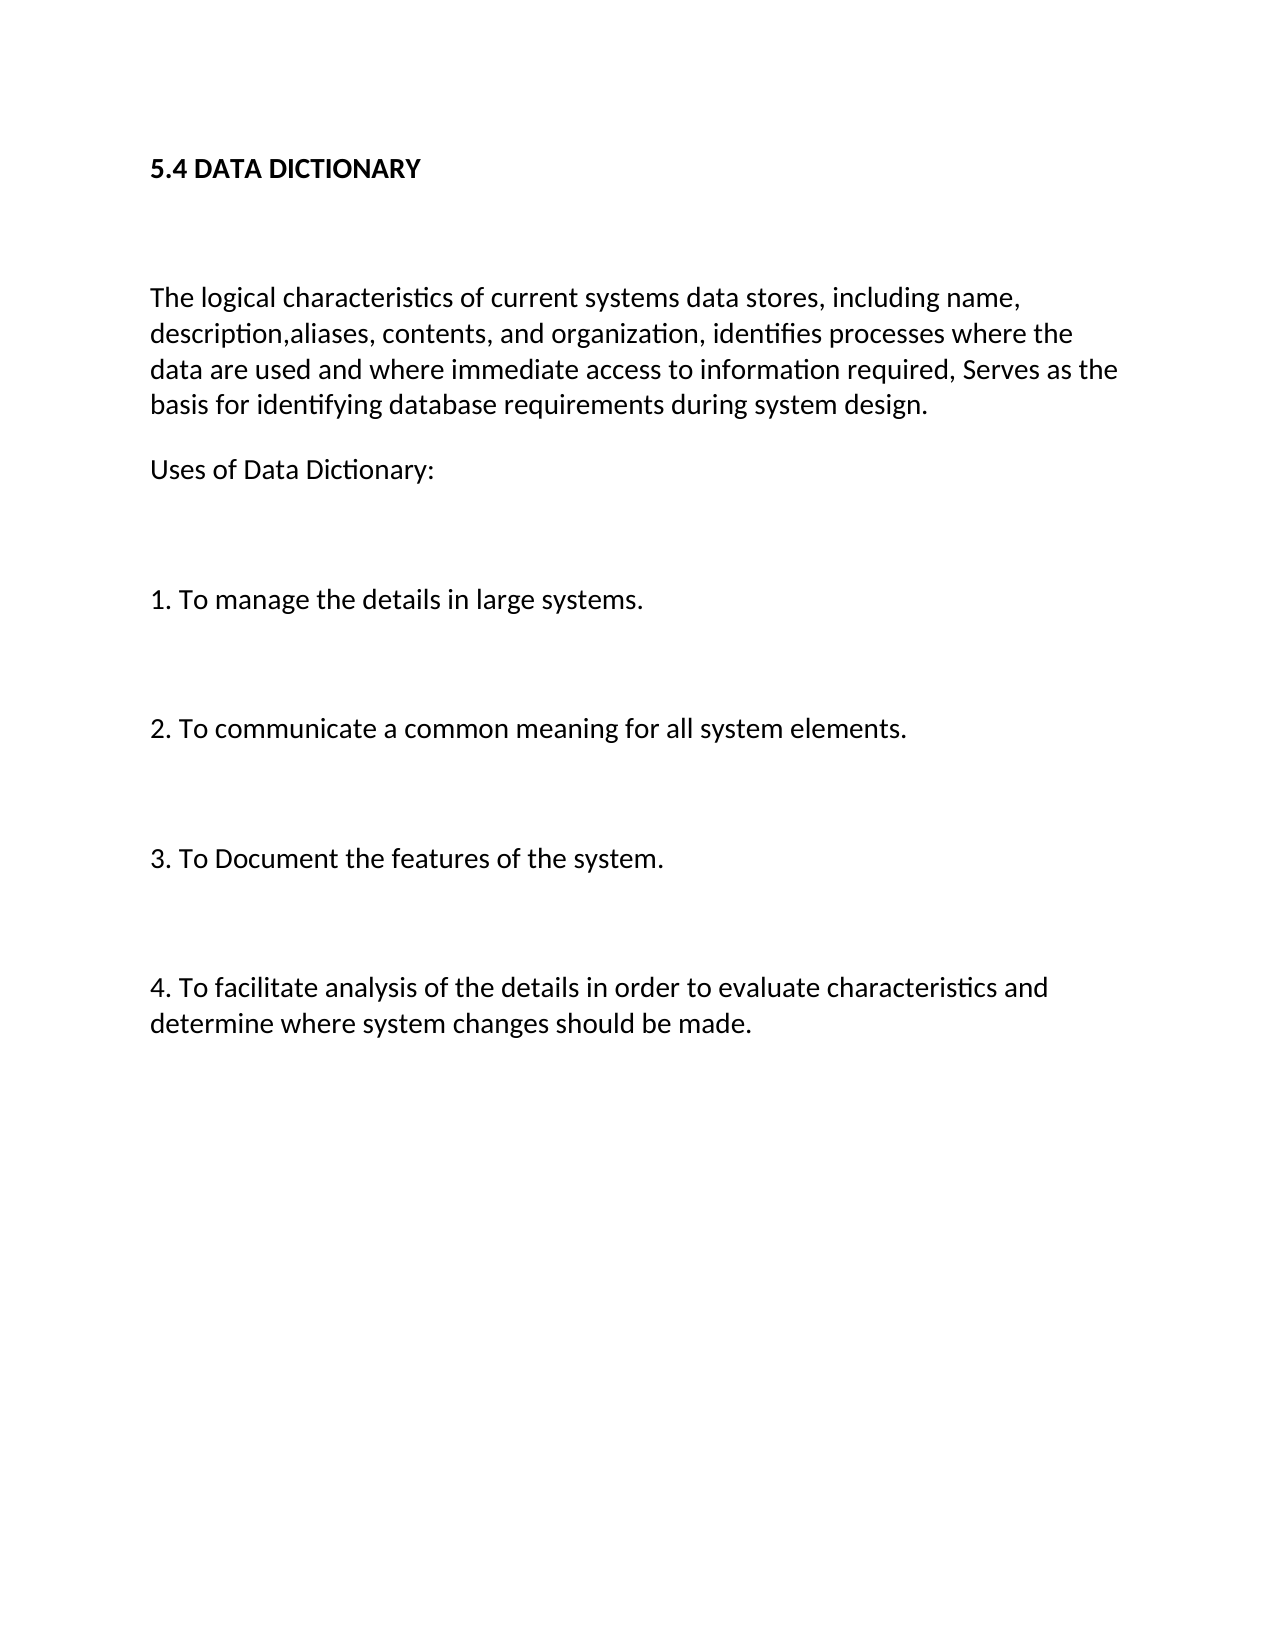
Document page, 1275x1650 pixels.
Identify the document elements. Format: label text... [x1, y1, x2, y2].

text Uses of Data Dictionary: [150, 451, 1125, 487]
text 1. To manage the details in large systems. [150, 581, 1125, 616]
text 5.4 DATA DICTIONARY [150, 150, 1125, 186]
text The logical characteristics of current systems data stores, including name, description,aliases, contents, and organization, identifies processes where the data are used and where immediate access to information required, Serves as the basis for identifying database requirements during system design. [150, 279, 1125, 422]
text 4. To facilitate analysis of the details in order to evaluate characteristics and determine where system changes should be made. [150, 969, 1125, 1041]
text 2. To communicate a common meaning for all system elements. [150, 710, 1125, 746]
text 3. To Document the features of the system. [150, 840, 1125, 876]
